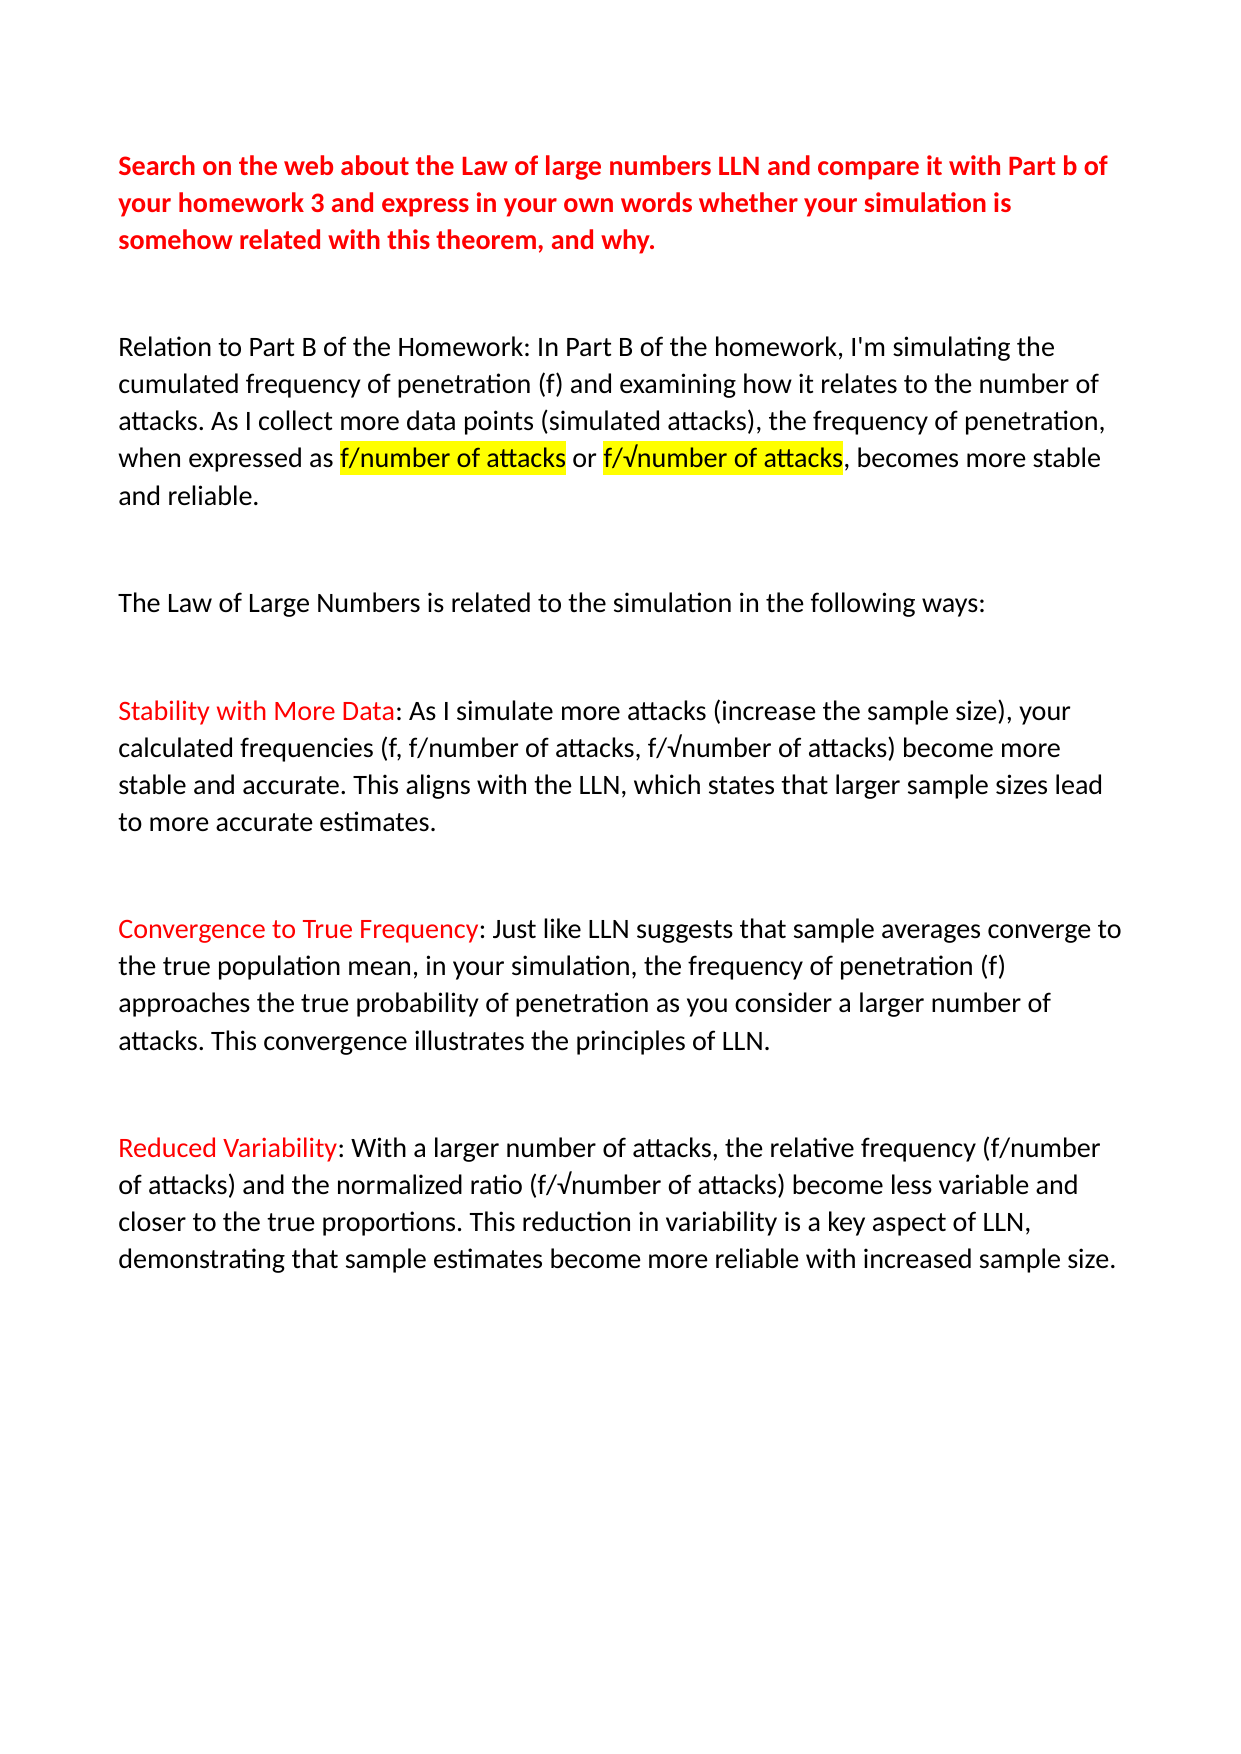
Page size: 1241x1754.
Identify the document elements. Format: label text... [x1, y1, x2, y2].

text Search on the web about the Law of large numbers LLN and compare it with Part b of your homework 3 and express in your own words whether your simulation is somehow related with this theorem, and why. [118, 148, 1122, 256]
text The Law of Large Numbers is related to the simulation in the following ways: [118, 585, 1122, 619]
text Relation to Part B of the Homework: In Part B of the homework, I'm simulating the cumulated frequency of penetration (f) and examining how it relates to the number of attacks. As I collect more data points (simulated attacks), the frequency of penetration, when expressed as f/number of attacks or f/√number of attacks, becomes more stable and reliable. [118, 329, 1122, 512]
text Convergence to True Frequency: Just like LLN suggests that sample averages converge to the true population mean, in your simulation, the frequency of penetration (f) approaches the true probability of penetration as you consider a larger number of attacks. This convergence illustrates the principles of LLN. [118, 911, 1122, 1057]
text Reduced Variability: With a larger number of attacks, the relative frequency (f/number of attacks) and the normalized ratio (f/√number of attacks) become less variable and closer to the true proportions. This reduction in variability is a key aspect of LLN, demonstrating that sample estimates become more reliable with increased sample size. [118, 1130, 1122, 1276]
text Stability with More Data: As I simulate more attacks (increase the sample size), your calculated frequencies (f, f/number of attacks, f/√number of attacks) become more stable and accurate. This aligns with the LLN, which states that larger sample sizes lead to more accurate estimates. [118, 693, 1122, 838]
